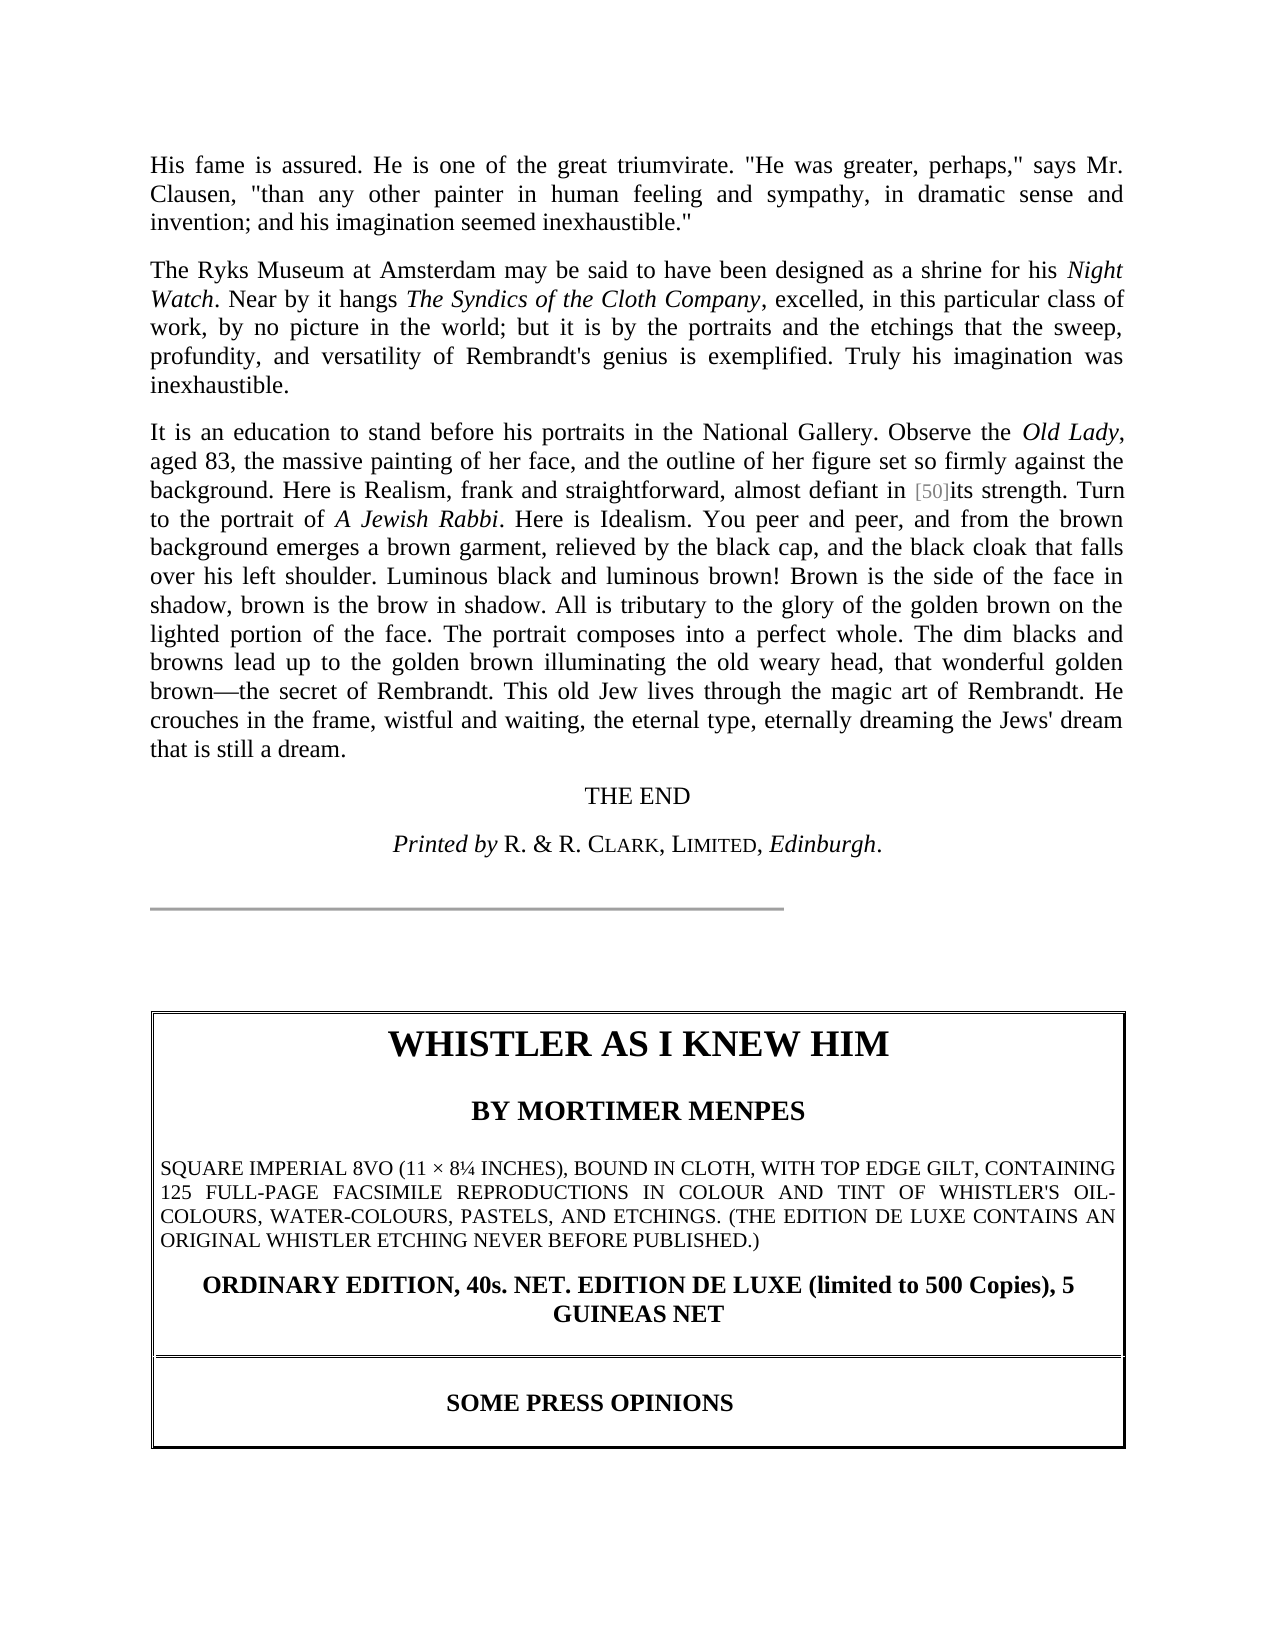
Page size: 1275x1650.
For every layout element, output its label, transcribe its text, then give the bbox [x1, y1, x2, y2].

text THE END [150, 781, 1125, 810]
table_header WHISTLER AS I KNEW HIM BY MORTIMER MENPES SQUARE IMPERIAL 8VO (11 × 8¼ INCHES), BOUND IN CLOTH, WITH TOP EDGE GILT, CONTAINING 125 FULL-PAGE FACSIMILE REPRODUCTIONS IN COLOUR AND TINT OF WHISTLER'S OIL-COLOURS, WATER-COLOURS, PASTELS, AND ETCHINGS. (THE EDITION DE LUXE CONTAINS AN ORIGINAL WHISTLER ETCHING NEVER BEFORE PUBLISHED.) ORDINARY EDITION, 40s. NET. EDITION DE LUXE (limited to 500 Copies), 5 GUINEAS NET [154, 1014, 1123, 1355]
text The Ryks Museum at Amsterdam may be said to have been designed as a shrine for his Night Watch. Near by it hangs The Syndics of the Cloth Company, excelled, in this particular class of work, by no picture in the world; but it is by the portraits and the etchings that the sweep, profundity, and versatility of Rembrandt's genius is exemplified. Truly his imagination was inexhaustible. [150, 255, 1125, 399]
table_cell [152, 1355, 1124, 1446]
text His fame is assured. He is one of the great triumvirate. "He was greater, perhaps," says Mr. Clausen, "than any other painter in human feeling and sympathy, in dramatic sense and invention; and his imagination seemed inexhaustible." [150, 150, 1125, 236]
text It is an education to stand before his portraits in the National Gallery. Observe the Old Lady, aged 83, the massive painting of her face, and the outline of her figure set so firmly against the background. Here is Realism, frank and straightforward, almost defiant in [50]its strength. Turn to the portrait of A Jewish Rabbi. Here is Idealism. You peer and peer, and from the brown background emerges a brown garment, relieved by the black cap, and the black cloak that falls over his left shoulder. Luminous black and luminous brown! Brown is the side of the face in shadow, brown is the brow in shadow. All is tributary to the glory of the golden brown on the lighted portion of the face. The portrait composes into a perfect whole. The dim blacks and browns lead up to the golden brown illuminating the old weary head, that wonderful golden brown—the secret of Rembrandt. This old Jew lives through the magic art of Rembrandt. He crouches in the frame, wistful and waiting, the eternal type, eternally dreaming the Jews' dream that is still a dream. [150, 417, 1125, 762]
text Printed by R. & R. Clark, Limited, Edinburgh. [150, 829, 1125, 857]
